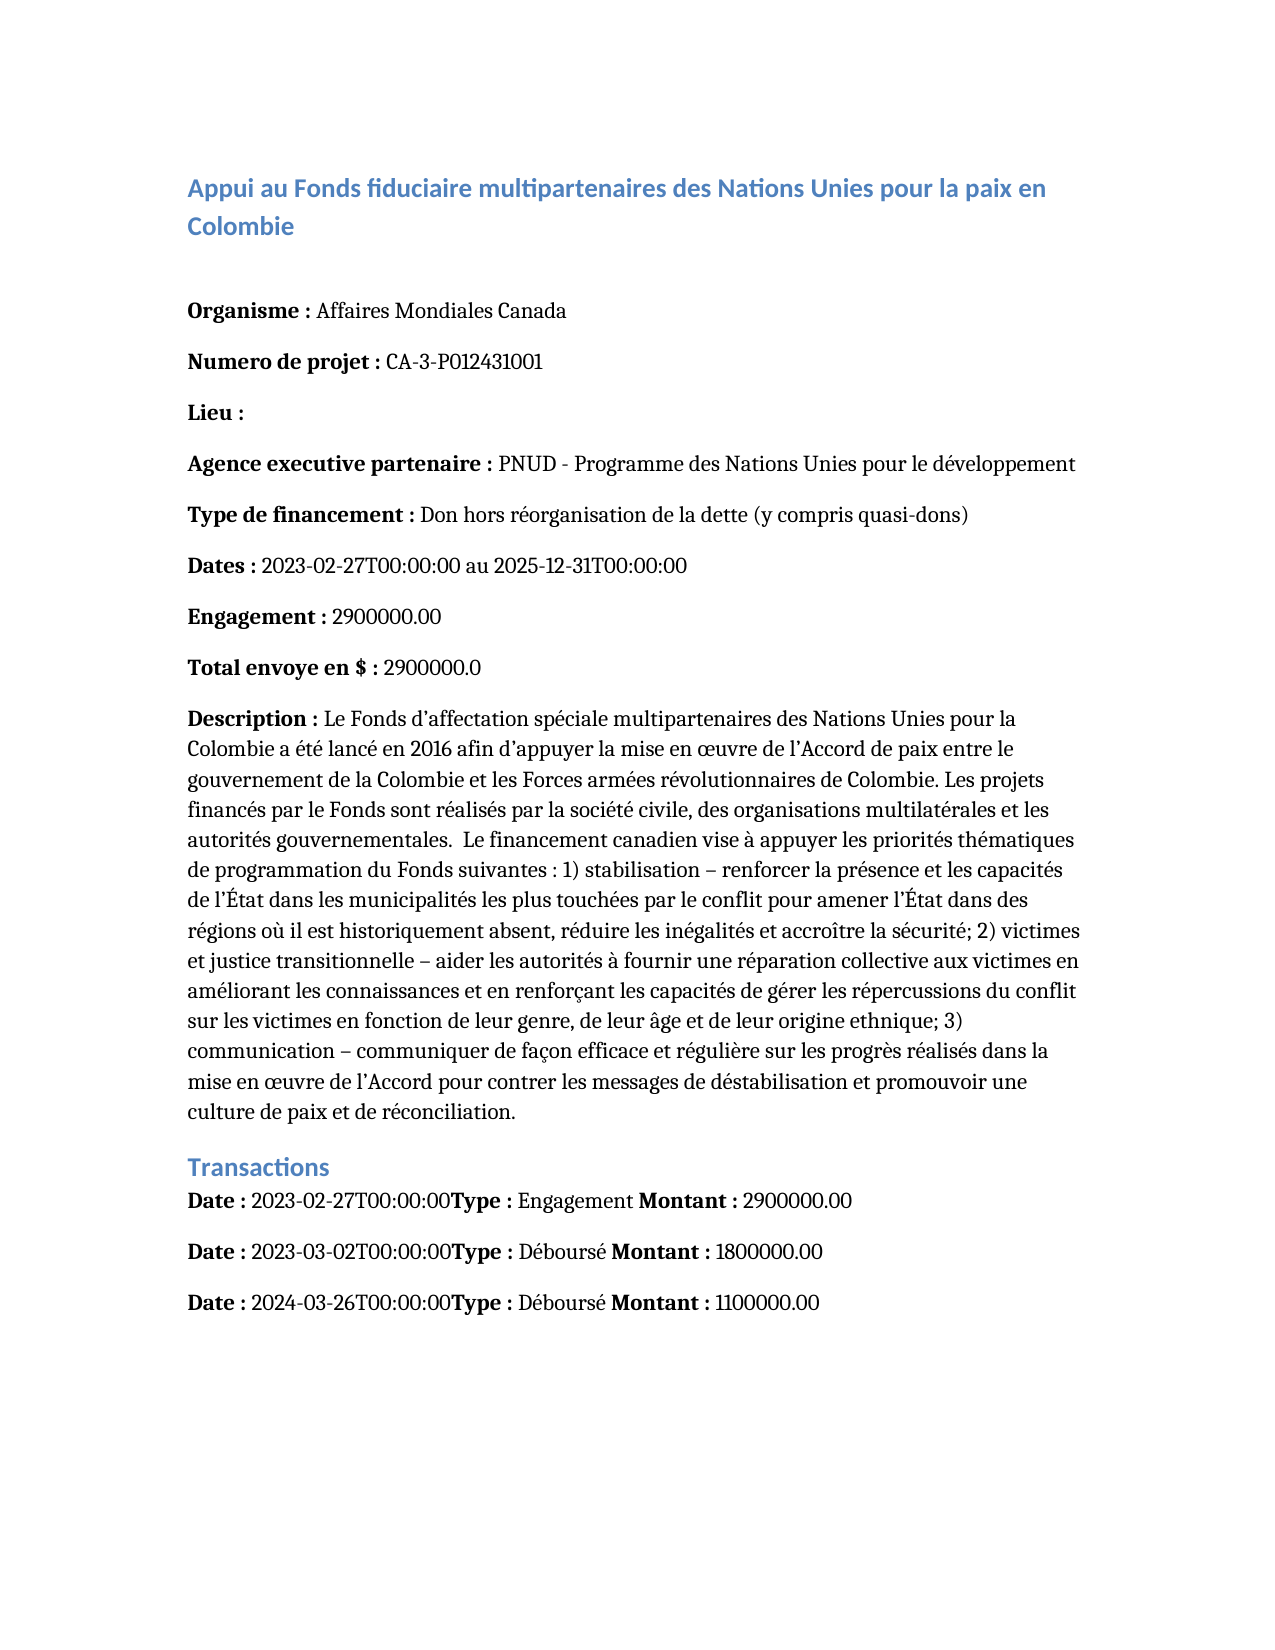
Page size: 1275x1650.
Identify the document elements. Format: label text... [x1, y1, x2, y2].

subtitle Transactions [187, 1150, 1087, 1183]
subtitle Appui au Fonds fiduciaire multipartenaires des Nations Unies pour la paix en Colombie [187, 171, 1087, 242]
text Dates : 2023-02-27T00:00:00 au 2025-12-31T00:00:00 [187, 553, 1087, 579]
text Engagement : 2900000.00 [187, 604, 1087, 630]
text Organisme : Affaires Mondiales Canada [187, 298, 1087, 324]
text Description : Le Fonds d’affectation spéciale multipartenaires des Nations Unies pour la Colombie a été lancé en 2016 afin d’appuyer la mise en œuvre de l’Accord de paix entre le gouvernement de la Colombie et les Forces armées révolutionnaires de Colombie. Les projets financés par le Fonds sont réalisés par la société civile, des organisations multilatérales et les autorités gouvernementales. Le financement canadien vise à appuyer les priorités thématiques de programmation du Fonds suivantes : 1) stabilisation – renforcer la présence et les capacités de l’État dans les municipalités les plus touchées par le conflit pour amener l’État dans des régions où il est historiquement absent, réduire les inégalités et accroître la sécurité; 2) victimes et justice transitionnelle – aider les autorités à fournir une réparation collective aux victimes en améliorant les connaissances et en renforçant les capacités de gérer les répercussions du conflit sur les victimes en fonction de leur genre, de leur âge et de leur origine ethnique; 3) communication – communiquer de façon efficace et régulière sur les progrès réalisés dans la mise en œuvre de l’Accord pour contrer les messages de déstabilisation et promouvoir une culture de paix et de réconciliation. [187, 706, 1087, 1125]
text Type de financement : Don hors réorganisation de la dette (y compris quasi-dons) [187, 502, 1087, 528]
text Lieu : [187, 400, 1087, 426]
text Date : 2024-03-26T00:00:00Type : Déboursé Montant : 1100000.00 [187, 1290, 1087, 1316]
text Agence executive partenaire : PNUD - Programme des Nations Unies pour le développement [187, 451, 1087, 477]
text Date : 2023-02-27T00:00:00Type : Engagement Montant : 2900000.00 [187, 1188, 1087, 1214]
text Total envoye en $ : 2900000.0 [187, 655, 1087, 681]
text Date : 2023-03-02T00:00:00Type : Déboursé Montant : 1800000.00 [187, 1239, 1087, 1265]
text Numero de projet : CA-3-P012431001 [187, 349, 1087, 375]
